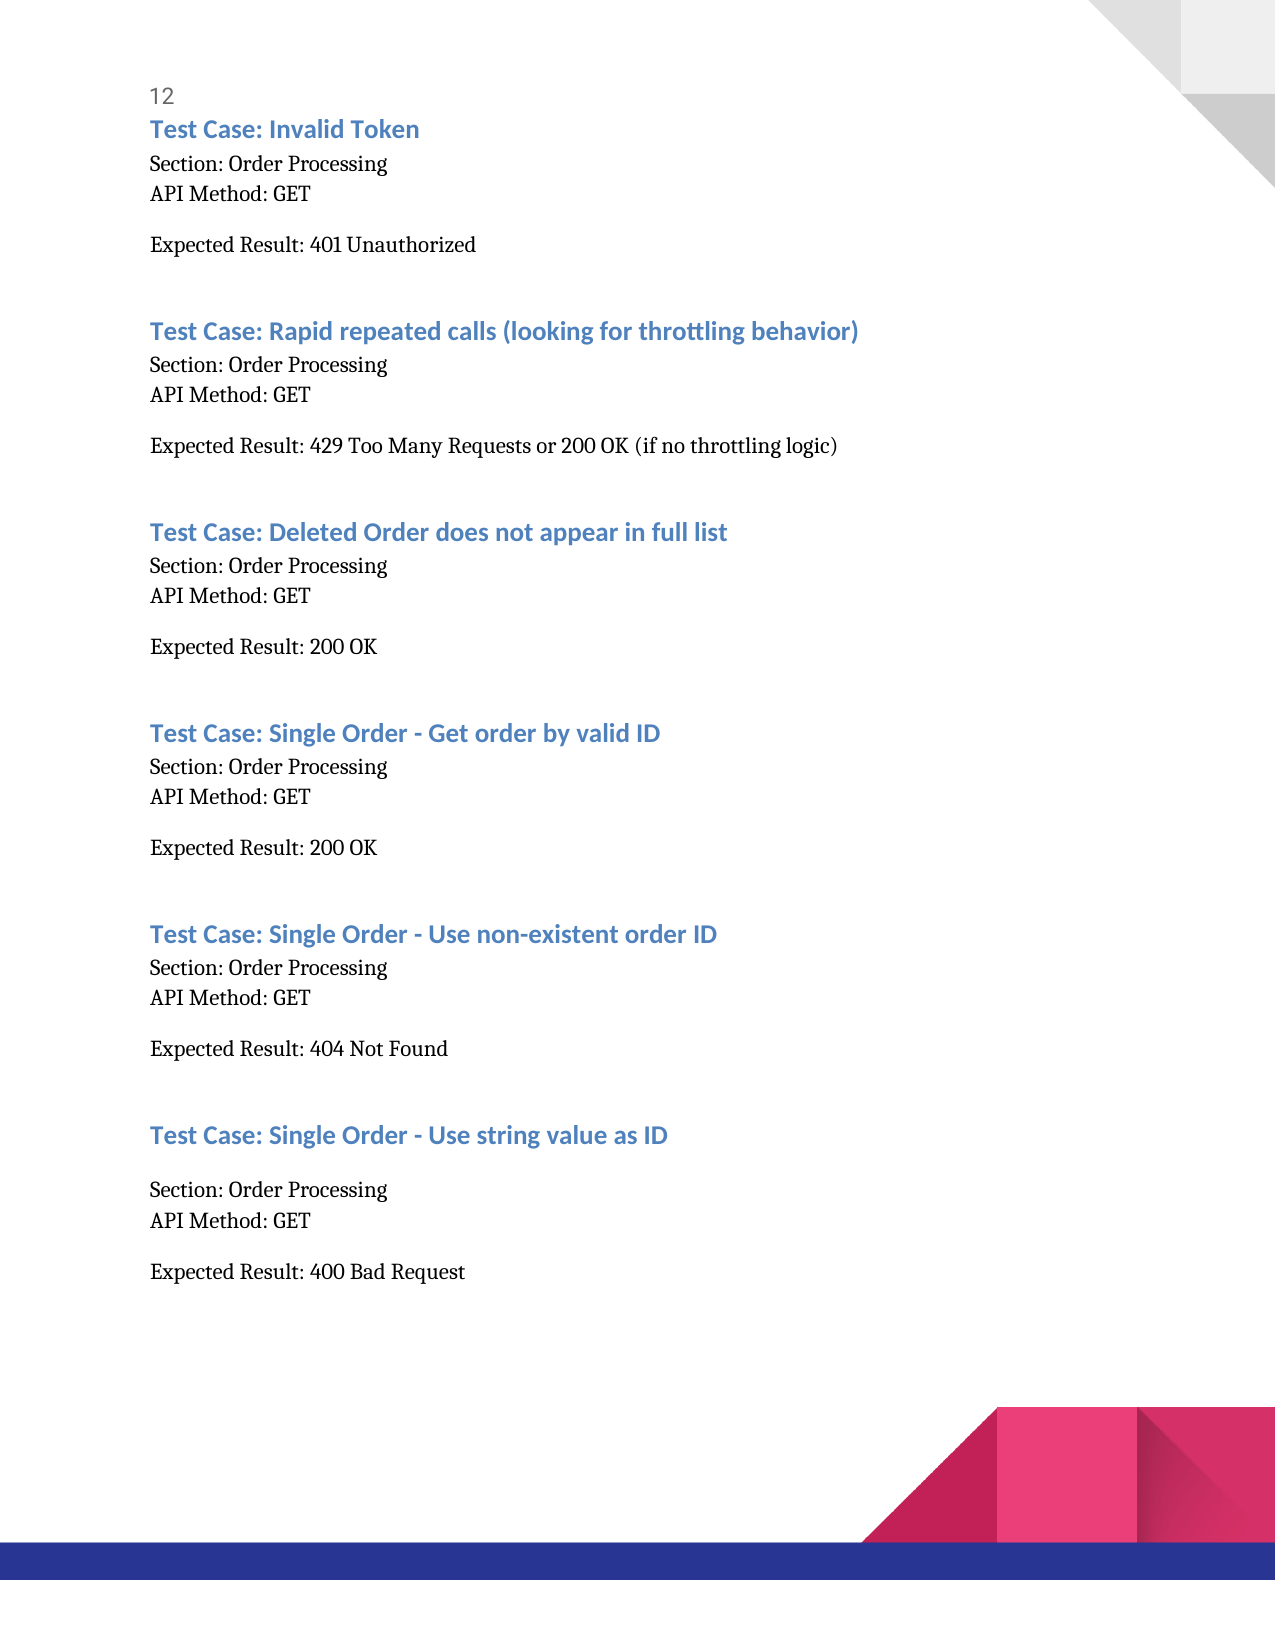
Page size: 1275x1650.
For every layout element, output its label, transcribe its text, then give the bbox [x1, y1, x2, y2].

text Test Case: Single Order - Use string value as ID [150, 1087, 1125, 1152]
text Section: Order Processing API Method: GET [150, 1177, 1125, 1234]
text Expected Result: 200 OK [150, 634, 1125, 691]
picture [0, 1405, 1275, 1580]
text Expected Result: 429 Too Many Requests or 200 OK (if no throttling logic) [150, 433, 1125, 490]
subtitle Test Case: Rapid repeated calls (looking for throttling behavior) [150, 314, 1125, 347]
text Section: Order Processing API Method: GET [150, 553, 1125, 609]
subtitle Test Case: Deleted Order does not appear in full list [150, 515, 1125, 548]
text Expected Result: 400 Bad Request [150, 1258, 1125, 1316]
text Section: Order Processing API Method: GET [150, 955, 1125, 1012]
text Expected Result: 401 Unauthorized [150, 232, 1125, 289]
text Section: Order Processing API Method: GET [150, 150, 1125, 207]
picture [1087, 0, 1275, 188]
text Expected Result: 200 OK [150, 835, 1125, 892]
subtitle Test Case: Invalid Token [150, 112, 1125, 146]
subtitle Test Case: Single Order - Use non-existent order ID [150, 917, 1125, 950]
text Expected Result: 404 Not Found [150, 1036, 1125, 1063]
text Section: Order Processing API Method: GET [150, 352, 1125, 408]
text Section: Order Processing API Method: GET [150, 754, 1125, 810]
subtitle Test Case: Single Order - Get order by valid ID [150, 716, 1125, 749]
